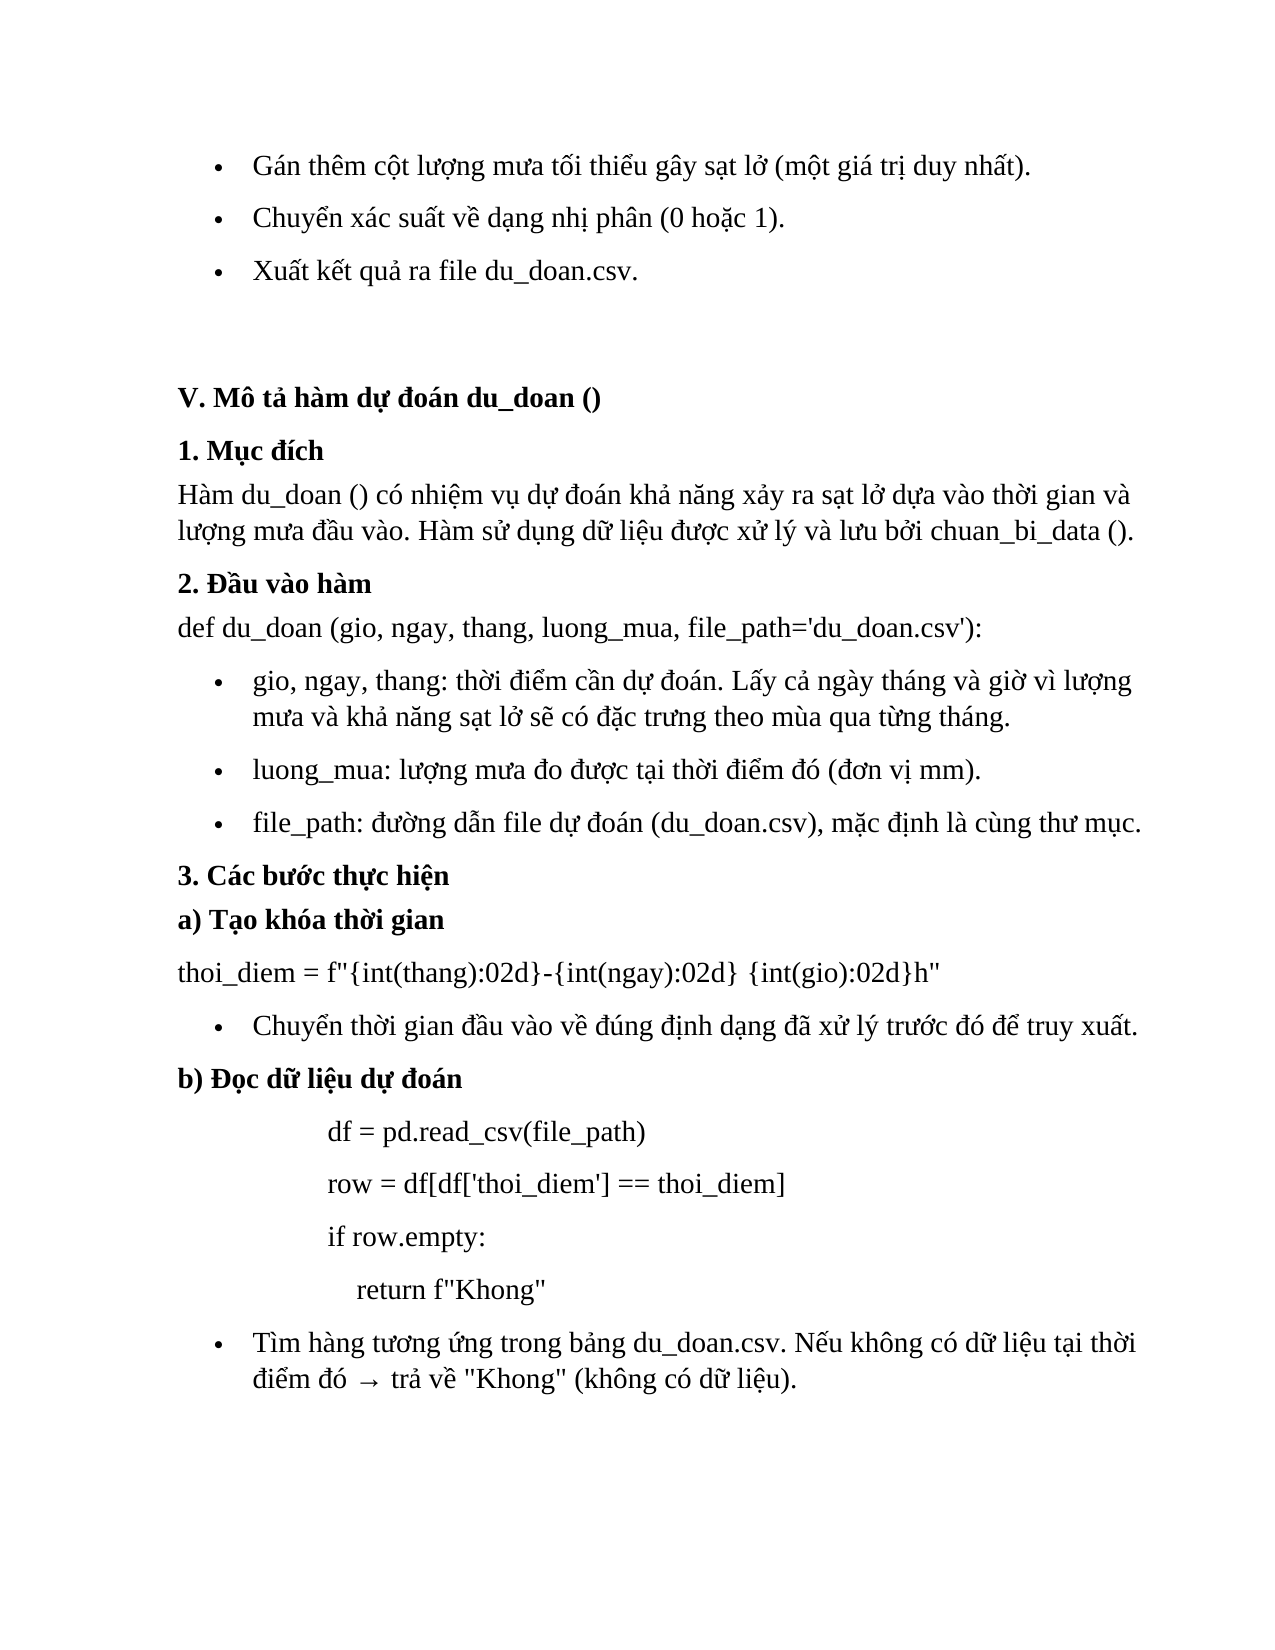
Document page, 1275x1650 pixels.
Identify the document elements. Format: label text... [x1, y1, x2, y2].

text row = df[df['thoi_diem'] == thoi_diem] [327, 1166, 1157, 1200]
list Tìm hàng tương ứng trong bảng du_doan.csv. Nếu không có dữ liệu tại thời điểm đó → trả về "Khong" (không có dữ liệu). [215, 1325, 1157, 1394]
text Hàm du_doan () có nhiệm vụ dự đoán khả năng xảy ra sạt lở dựa vào thời gian và lượng mưa đầu vào. Hàm sử dụng dữ liệu được xử lý và lưu bởi chuan_bi_data (). [177, 477, 1157, 547]
text def du_doan (gio, ngay, thang, luong_mua, file_path='du_doan.csv'): [177, 611, 1157, 644]
list file_path: đường dẫn file dự đoán (du_doan.csv), mặc định là cùng thư mục. [215, 805, 1157, 839]
list luong_mua: lượng mưa đo được tại thời điểm đó (đơn vị mm). [215, 752, 1157, 786]
subtitle 1. Mục đích [177, 433, 1157, 466]
list Chuyển xác suất về dạng nhị phân (0 hoặc 1). [215, 201, 1157, 234]
subtitle 2. Đầu vào hàm [177, 566, 1157, 599]
list Chuyển thời gian đầu vào về đúng định dạng đã xử lý trước đó để truy xuất. [215, 1008, 1157, 1042]
list gio, ngay, thang: thời điểm cần dự đoán. Lấy cả ngày tháng và giờ vì lượng mưa và khả năng sạt lở sẽ có đặc trưng theo mùa qua từng tháng. [215, 663, 1157, 733]
text if row.empty: [327, 1219, 1157, 1253]
text b) Đọc dữ liệu dự đoán [177, 1061, 1157, 1094]
subtitle 3. Các bước thực hiện [177, 858, 1157, 891]
list Gán thêm cột lượng mưa tối thiểu gây sạt lở (một giá trị duy nhất). [215, 148, 1157, 181]
text df = pd.read_csv(file_path) [327, 1114, 1157, 1147]
text thoi_diem = f"{int(thang):02d}-{int(ngay):02d} {int(gio):02d}h" [177, 955, 1157, 989]
text return f"Khong" [327, 1272, 1157, 1306]
list Xuất kết quả ra file du_doan.csv. [215, 253, 1157, 287]
text a) Tạo khóa thời gian [177, 902, 1157, 936]
subtitle V. Mô tả hàm dự đoán du_doan () [177, 380, 1157, 413]
